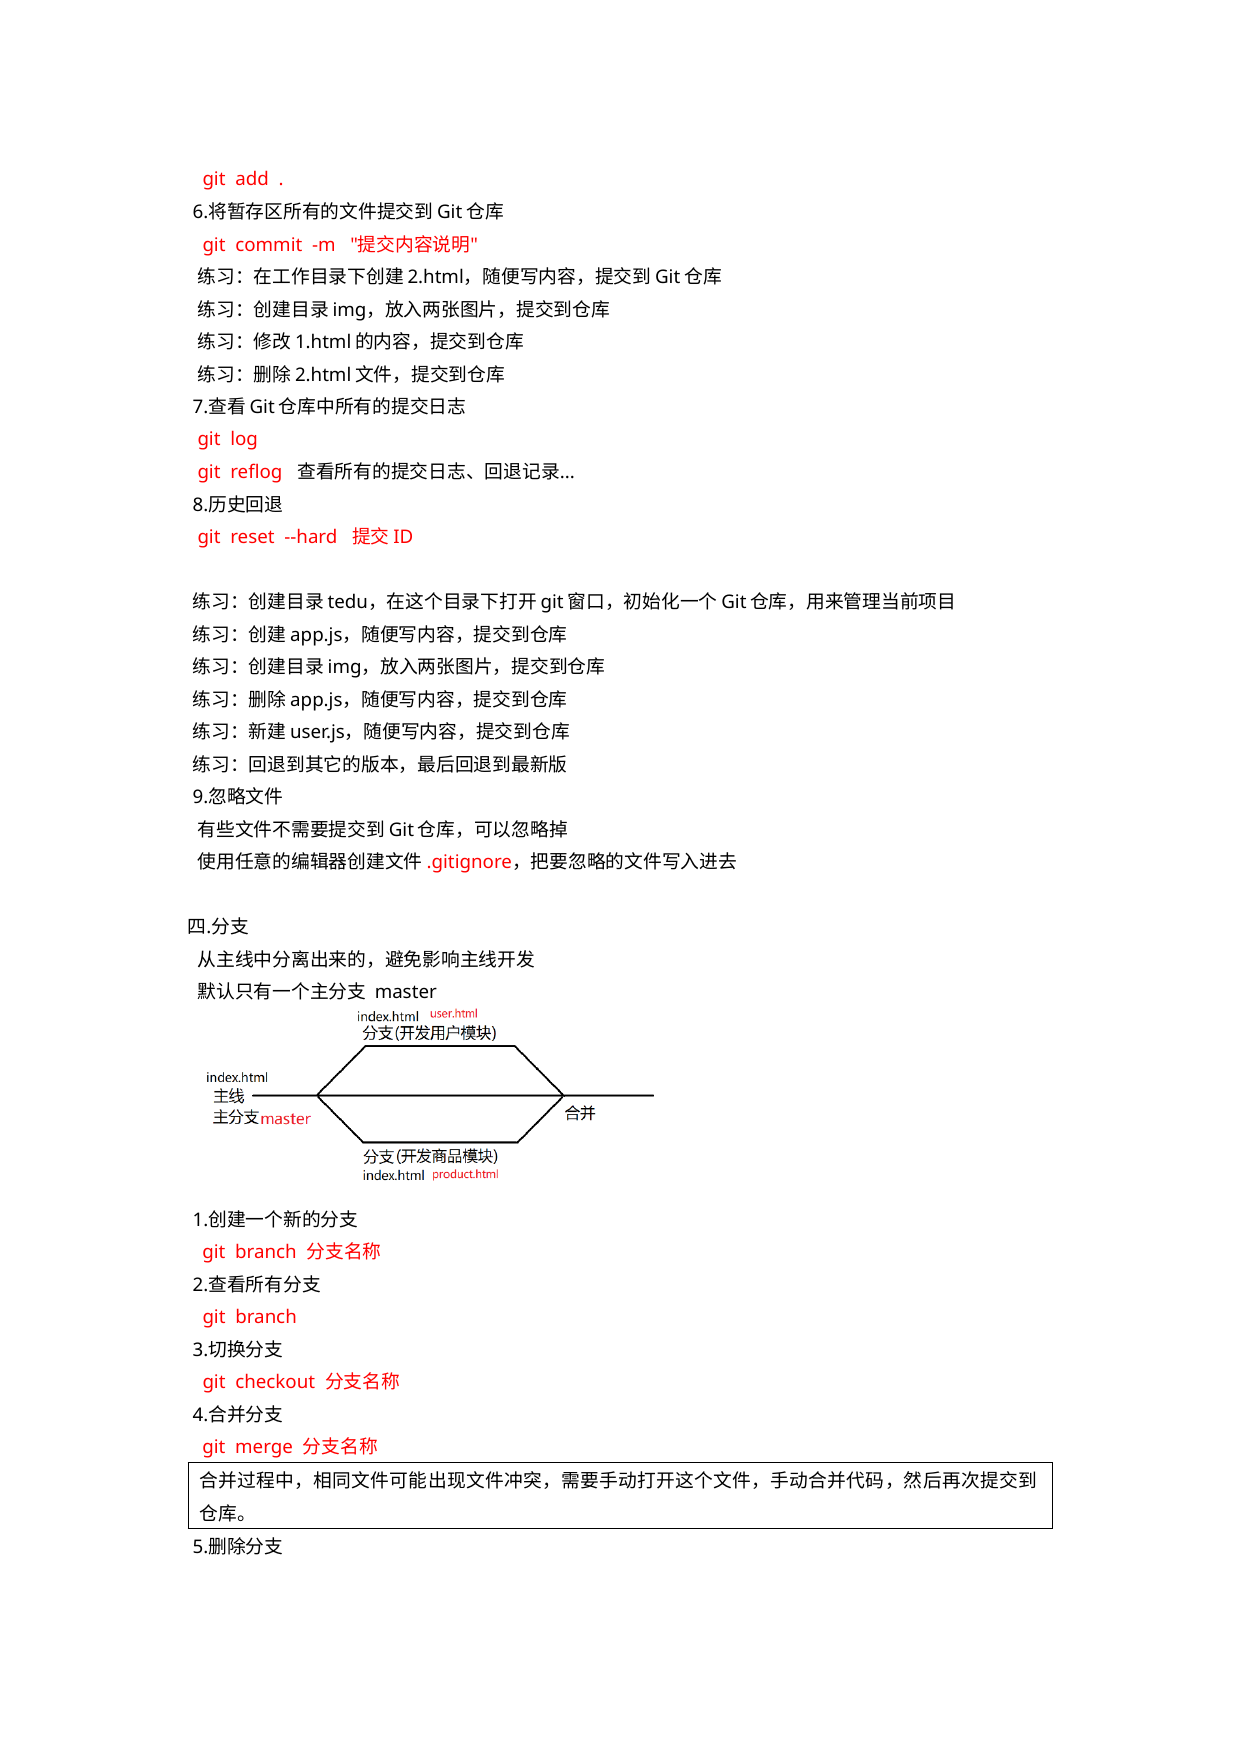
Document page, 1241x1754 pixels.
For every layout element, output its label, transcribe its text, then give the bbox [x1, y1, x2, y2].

text 从主线中分离出来的，避免影响主线开发 [187, 942, 1053, 974]
text 练习：创建目录tedu，在这个目录下打开git窗口，初始化一个Git仓库，用来管理当前项目 [187, 584, 1053, 617]
text 练习：新建user.js，随便写内容，提交到仓库 [187, 714, 1053, 747]
text git reflog 查看所有的提交日志、回退记录... [187, 454, 1053, 487]
text 3.切换分支 [187, 1332, 1053, 1364]
text 使用任意的编辑器创建文件 .gitignore，把要忽略的文件写入进去 [187, 844, 1053, 877]
text git reset --hard 提交ID [187, 519, 1053, 552]
text 1.创建一个新的分支 [187, 1202, 1053, 1234]
text 练习：在工作目录下创建2.html，随便写内容，提交到Git仓库 [187, 259, 1053, 292]
text 练习：回退到其它的版本，最后回退到最新版 [187, 747, 1053, 779]
picture [202, 1007, 660, 1185]
text 8.历史回退 [187, 487, 1053, 519]
text git checkout 分支名称 [187, 1364, 1053, 1397]
text 练习：创建目录img，放入两张图片，提交到仓库 [187, 649, 1053, 682]
text 练习：修改1.html的内容，提交到仓库 [187, 324, 1053, 357]
table_header 合并过程中，相同文件可能出现文件冲突，需要手动打开这个文件，手动合并代码，然后再次提交到仓库。 [189, 1463, 1052, 1528]
text git merge 分支名称 [187, 1429, 1053, 1462]
text 7.查看Git仓库中所有的提交日志 [187, 389, 1053, 422]
text 4.合并分支 [187, 1397, 1053, 1429]
text 四.分支 [187, 909, 1053, 942]
text 5.删除分支 [187, 1529, 1053, 1562]
text 6.将暂存区所有的文件提交到Git仓库 [187, 194, 1053, 227]
text 2.查看所有分支 [187, 1267, 1053, 1299]
text git add . [187, 162, 1053, 194]
text 默认只有一个主分支 master [187, 974, 1053, 1007]
text 9.忽略文件 [187, 779, 1053, 812]
text git commit -m "提交内容说明" [187, 227, 1053, 259]
text 练习：创建app.js，随便写内容，提交到仓库 [187, 617, 1053, 649]
text git log [187, 422, 1053, 454]
text 练习：删除2.html文件，提交到仓库 [187, 357, 1053, 389]
text 练习：删除app.js，随便写内容，提交到仓库 [187, 682, 1053, 714]
text git branch [187, 1299, 1053, 1332]
text 练习：创建目录img，放入两张图片，提交到仓库 [187, 292, 1053, 324]
text git branch 分支名称 [187, 1234, 1053, 1267]
text 有些文件不需要提交到Git仓库，可以忽略掉 [187, 812, 1053, 844]
